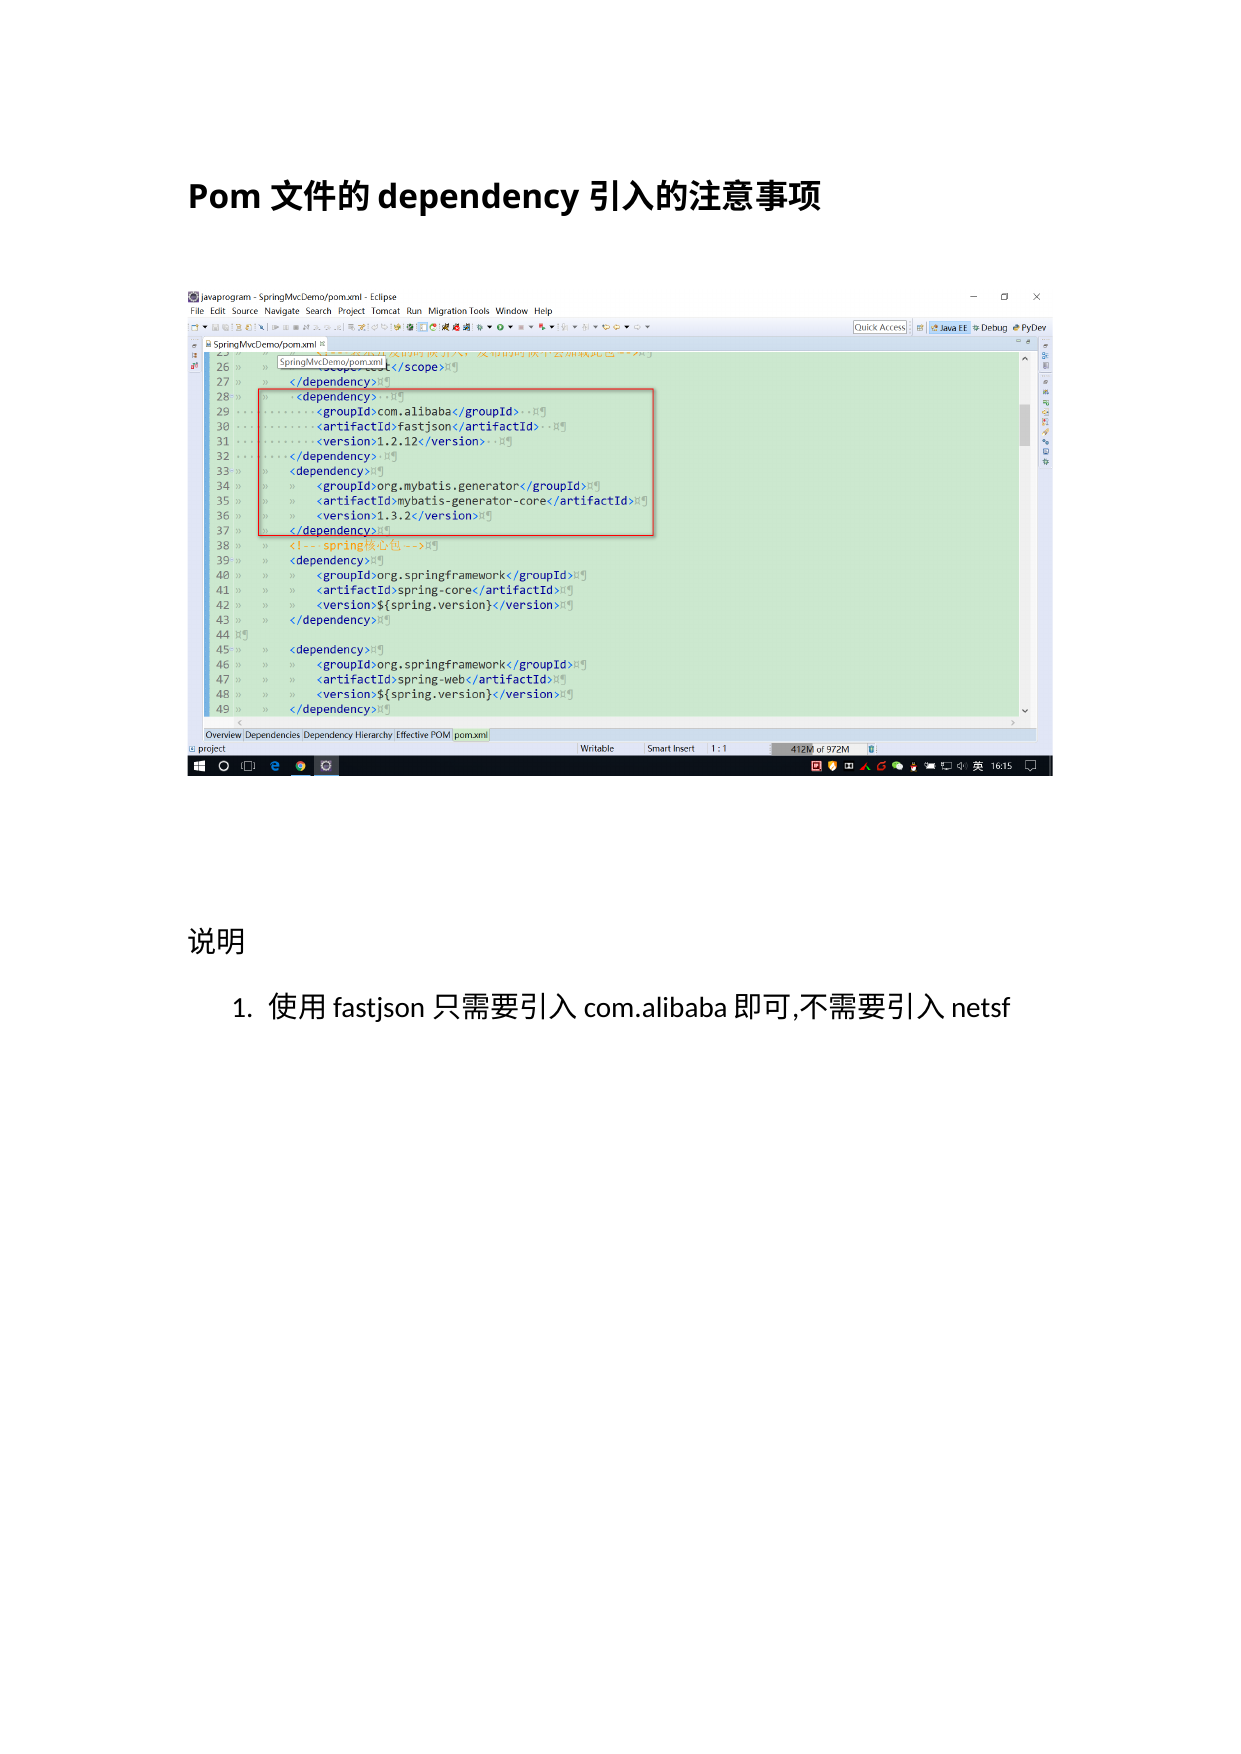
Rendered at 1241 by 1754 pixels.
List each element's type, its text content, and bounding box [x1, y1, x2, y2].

subtitle Pom 文件的dependency 引入的注意事项 [187, 162, 1053, 227]
picture [187, 289, 1053, 776]
list 使用fastjson 只需要引入com.alibaba即可,不需要引入netsf [231, 972, 1053, 1037]
text 说明 [187, 907, 1053, 972]
